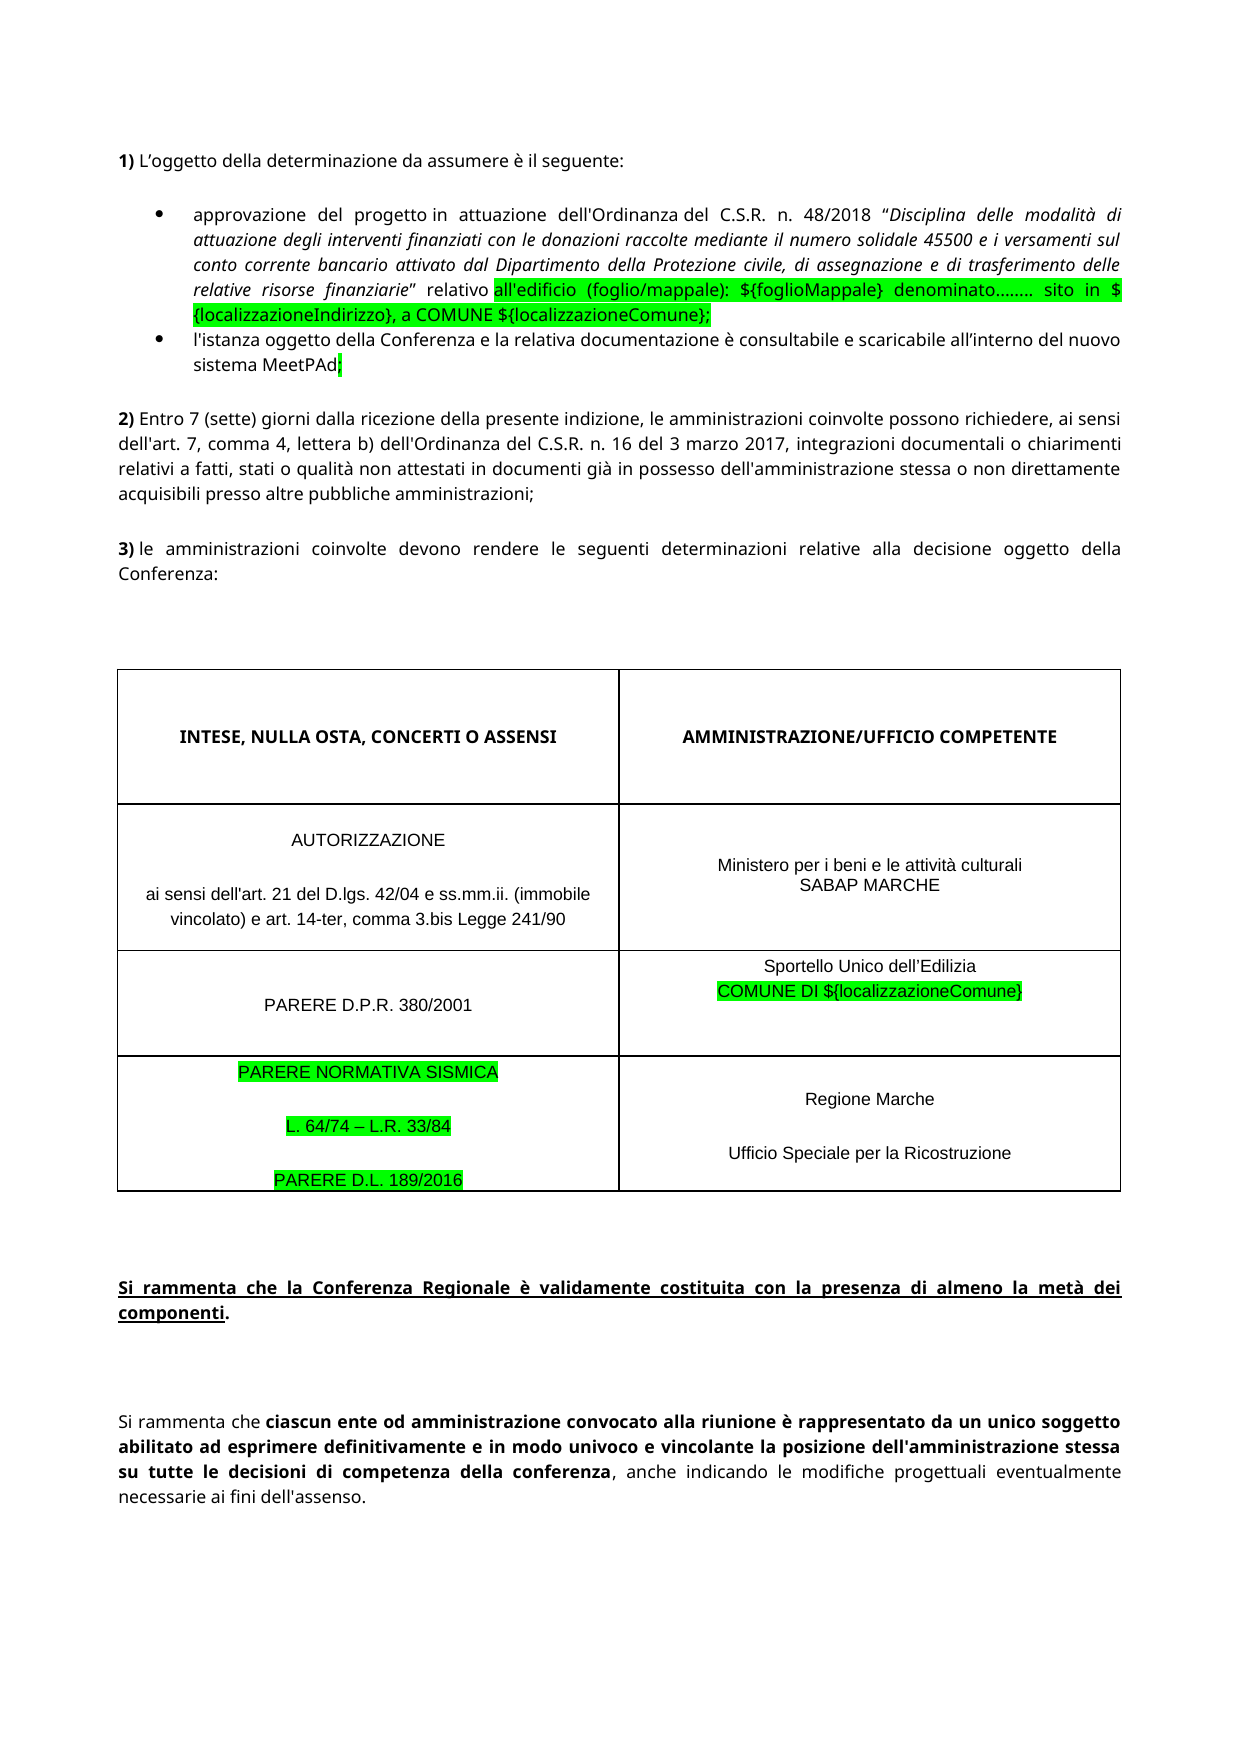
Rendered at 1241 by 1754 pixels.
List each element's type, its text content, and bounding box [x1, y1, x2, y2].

list approvazione del progetto in attuazione dell'Ordinanza del C.S.R. n. 48/2018 “Disciplina delle modalità di attuazione degli interventi finanziati con le donazioni raccolte mediante il numero solidale 45500 e i versamenti sul conto corrente bancario attivato dal Dipartimento della Protezione civile, di assegnazione e di trasferimento delle relative risorse finanziarie” relativo all'edificio (foglio/mappale): ${foglioMappale} denominato........ sito in ${localizzazioneIndirizzo}, a COMUNE ${localizzazioneComune}; [156, 202, 1122, 327]
text 3) le amministrazioni coinvolte devono rendere le seguenti determinazioni relative alla decisione oggetto della Conferenza: [118, 535, 1122, 585]
list l'istanza oggetto della Conferenza e la relativa documentazione è consultabile e scaricabile all’interno del nuovo sistema MeetPAd; [156, 327, 1122, 377]
table_cell Ministero per i beni e le attività culturali SABAP MARCHE [620, 805, 1120, 949]
text Si rammenta che ciascun ente od amministrazione convocato alla riunione è rappresentato da un unico soggetto abilitato ad esprimere definitivamente e in modo univoco e vincolante la posizione dell'amministrazione stessa su tutte le decisioni di competenza della conferenza, anche indicando le modifiche progettuali eventualmente necessarie ai fini dell'assenso. [118, 1408, 1122, 1508]
text 2) Entro 7 (sette) giorni dalla ricezione della presente indizione, le amministrazioni coinvolte possono richiedere, ai sensi dell'art. 7, comma 4, lettera b) dell'Ordinanza del C.S.R. n. 16 del 3 marzo 2017, integrazioni documentali o chiarimenti relativi a fatti, stati o qualità non attestati in documenti già in possesso dell'amministrazione stessa o non direttamente acquisibili presso altre pubbliche amministrazioni; [118, 406, 1122, 506]
table_cell AUTORIZZAZIONE ai sensi dell'art. 21 del D.lgs. 42/04 e ss.mm.ii. (immobile vincolato) e art. 14-ter, comma 3.bis Legge 241/90 [118, 805, 618, 949]
text Si rammenta che la Conferenza Regionale è validamente costituita con la presenza di almeno la metà dei componenti. [118, 1298, 1122, 1325]
text Si rammenta che la Conferenza Regionale è validamente costituita con la presenza di almeno la metà dei componenti. [118, 1275, 1122, 1296]
table_cell PARERE NORMATIVA SISMICA L. 64/74 – L.R. 33/84 PARERE D.L. 189/2016 [118, 1057, 618, 1190]
table_cell Sportello Unico dell’Edilizia COMUNE DI ${localizzazioneComune} [620, 951, 1120, 1055]
text 1) L’oggetto della determinazione da assumere è il seguente: [118, 148, 1122, 173]
table_cell PARERE D.P.R. 380/2001 [118, 951, 618, 1055]
table_header INTESE, NULLA OSTA, CONCERTI O ASSENSI [118, 670, 618, 803]
table_header AMMINISTRAZIONE/UFFICIO COMPETENTE [620, 670, 1120, 803]
table_cell Regione Marche Ufficio Speciale per la Ricostruzione [620, 1057, 1120, 1190]
